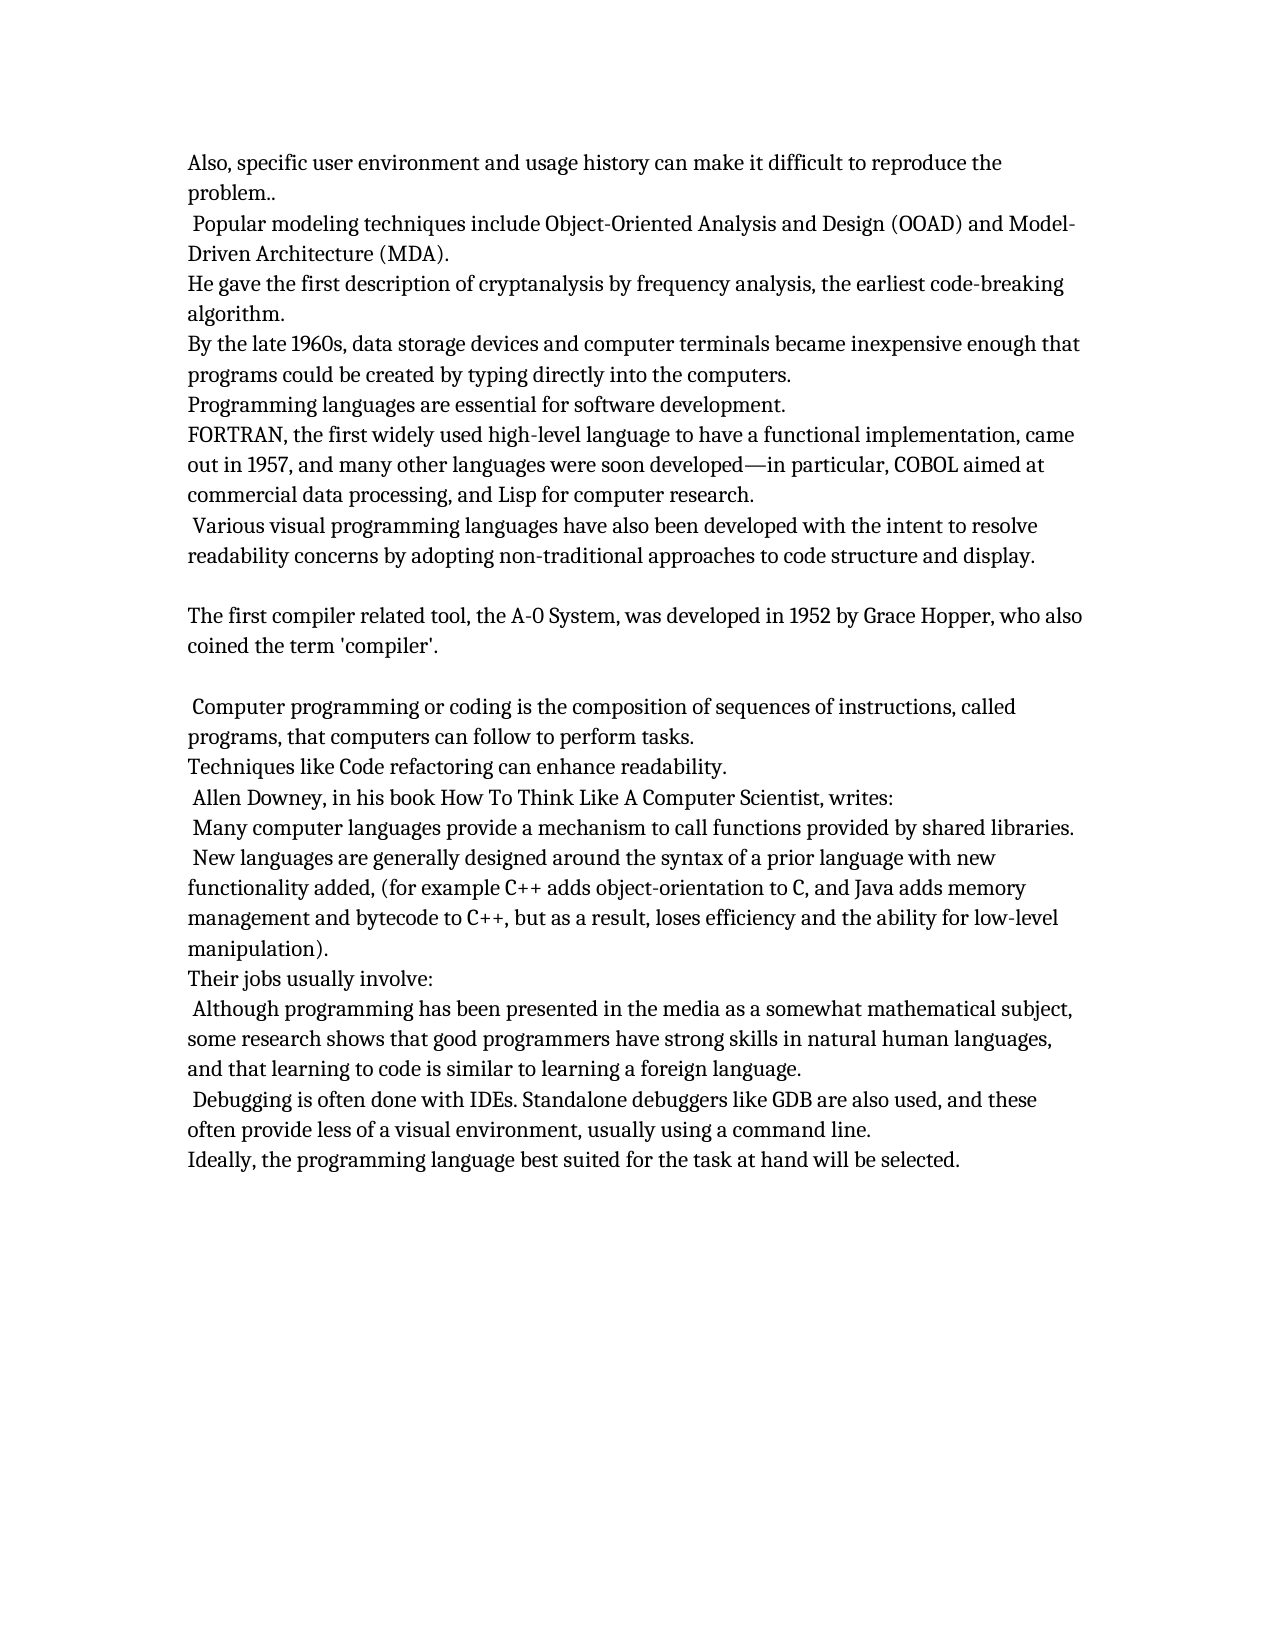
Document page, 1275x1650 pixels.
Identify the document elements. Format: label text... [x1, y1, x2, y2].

text Also, specific user environment and usage history can make it difficult to reproduce the problem.. Popular modeling techniques include Object-Oriented Analysis and Design (OOAD) and Model-Driven Architecture (MDA). He gave the first description of cryptanalysis by frequency analysis, the earliest code-breaking algorithm. By the late 1960s, data storage devices and computer terminals became inexpensive enough that programs could be created by typing directly into the computers. Programming languages are essential for software development. FORTRAN, the first widely used high-level language to have a functional implementation, came out in 1957, and many other languages were soon developed—in particular, COBOL aimed at commercial data processing, and Lisp for computer research. Various visual programming languages have also been developed with the intent to resolve readability concerns by adopting non-traditional approaches to code structure and display. The first compiler related tool, the A-0 System, was developed in 1952 by Grace Hopper, who also coined the term 'compiler'. Computer programming or coding is the composition of sequences of instructions, called programs, that computers can follow to perform tasks. Techniques like Code refactoring can enhance readability. Allen Downey, in his book How To Think Like A Computer Scientist, writes: Many computer languages provide a mechanism to call functions provided by shared libraries. New languages are generally designed around the syntax of a prior language with new functionality added, (for example C++ adds object-orientation to C, and Java adds memory management and bytecode to C++, but as a result, loses efficiency and the ability for low-level manipulation). Their jobs usually involve: Although programming has been presented in the media as a somewhat mathematical subject, some research shows that good programmers have strong skills in natural human languages, and that learning to code is similar to learning a foreign language. Debugging is often done with IDEs. Standalone debuggers like GDB are also used, and these often provide less of a visual environment, usually using a command line. Ideally, the programming language best suited for the task at hand will be selected. [187, 150, 1087, 1173]
